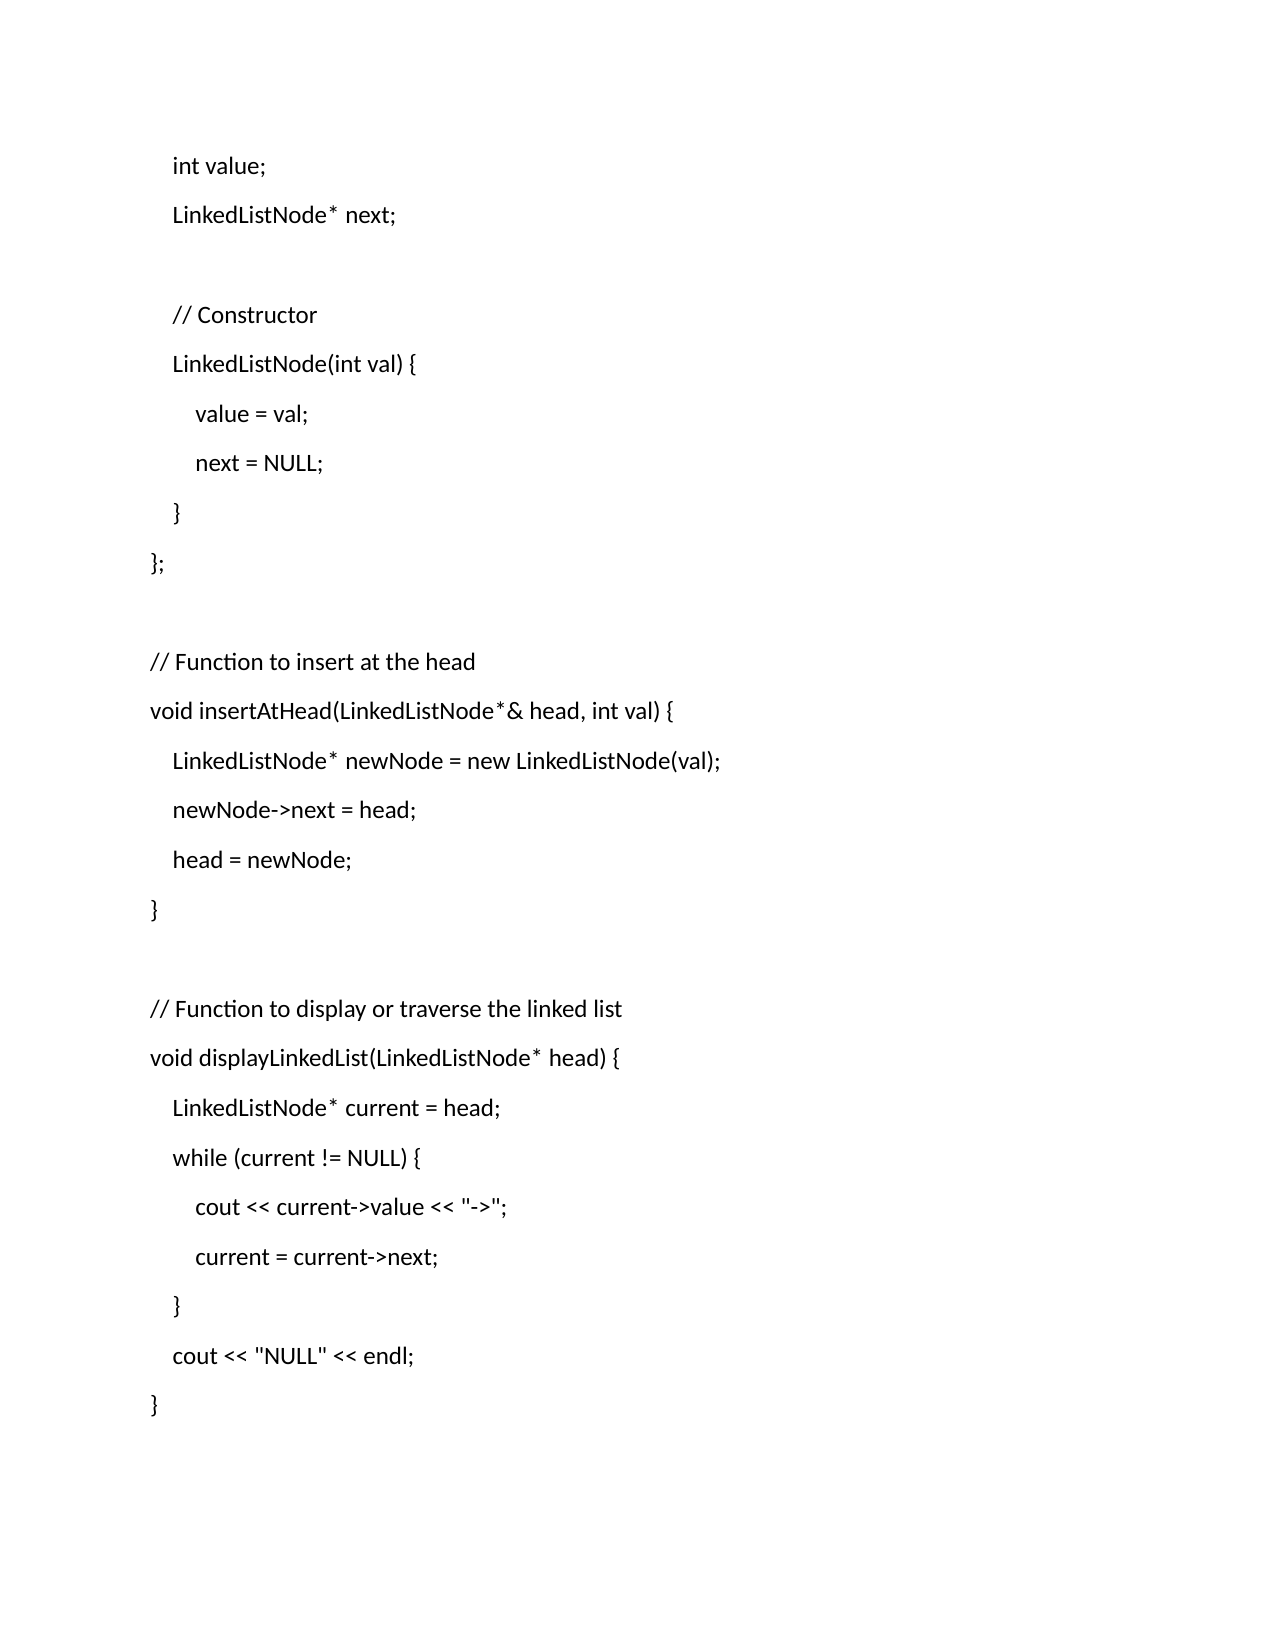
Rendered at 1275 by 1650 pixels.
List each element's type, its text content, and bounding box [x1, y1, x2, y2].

text next = NULL; [150, 447, 1125, 478]
text int value; [150, 150, 1125, 181]
text value = val; [150, 398, 1125, 428]
text LinkedListNode* next; [150, 199, 1125, 230]
text } [150, 1389, 1125, 1420]
text } [150, 497, 1125, 528]
text head = newNode; [150, 844, 1125, 875]
text // Constructor [150, 299, 1125, 329]
text current = current->next; [150, 1241, 1125, 1271]
text // Function to display or traverse the linked list [150, 993, 1125, 1023]
text } [150, 1290, 1125, 1321]
text cout << current->value << "->"; [150, 1191, 1125, 1222]
text newNode->next = head; [150, 794, 1125, 825]
text LinkedListNode(int val) { [150, 348, 1125, 379]
text } [150, 894, 1125, 924]
text while (current != NULL) { [150, 1142, 1125, 1172]
text }; [150, 547, 1125, 577]
text LinkedListNode* newNode = new LinkedListNode(val); [150, 745, 1125, 776]
text LinkedListNode* current = head; [150, 1092, 1125, 1123]
text // Function to insert at the head [150, 646, 1125, 676]
text cout << "NULL" << endl; [150, 1340, 1125, 1371]
text void insertAtHead(LinkedListNode*& head, int val) { [150, 695, 1125, 726]
text void displayLinkedList(LinkedListNode* head) { [150, 1042, 1125, 1073]
